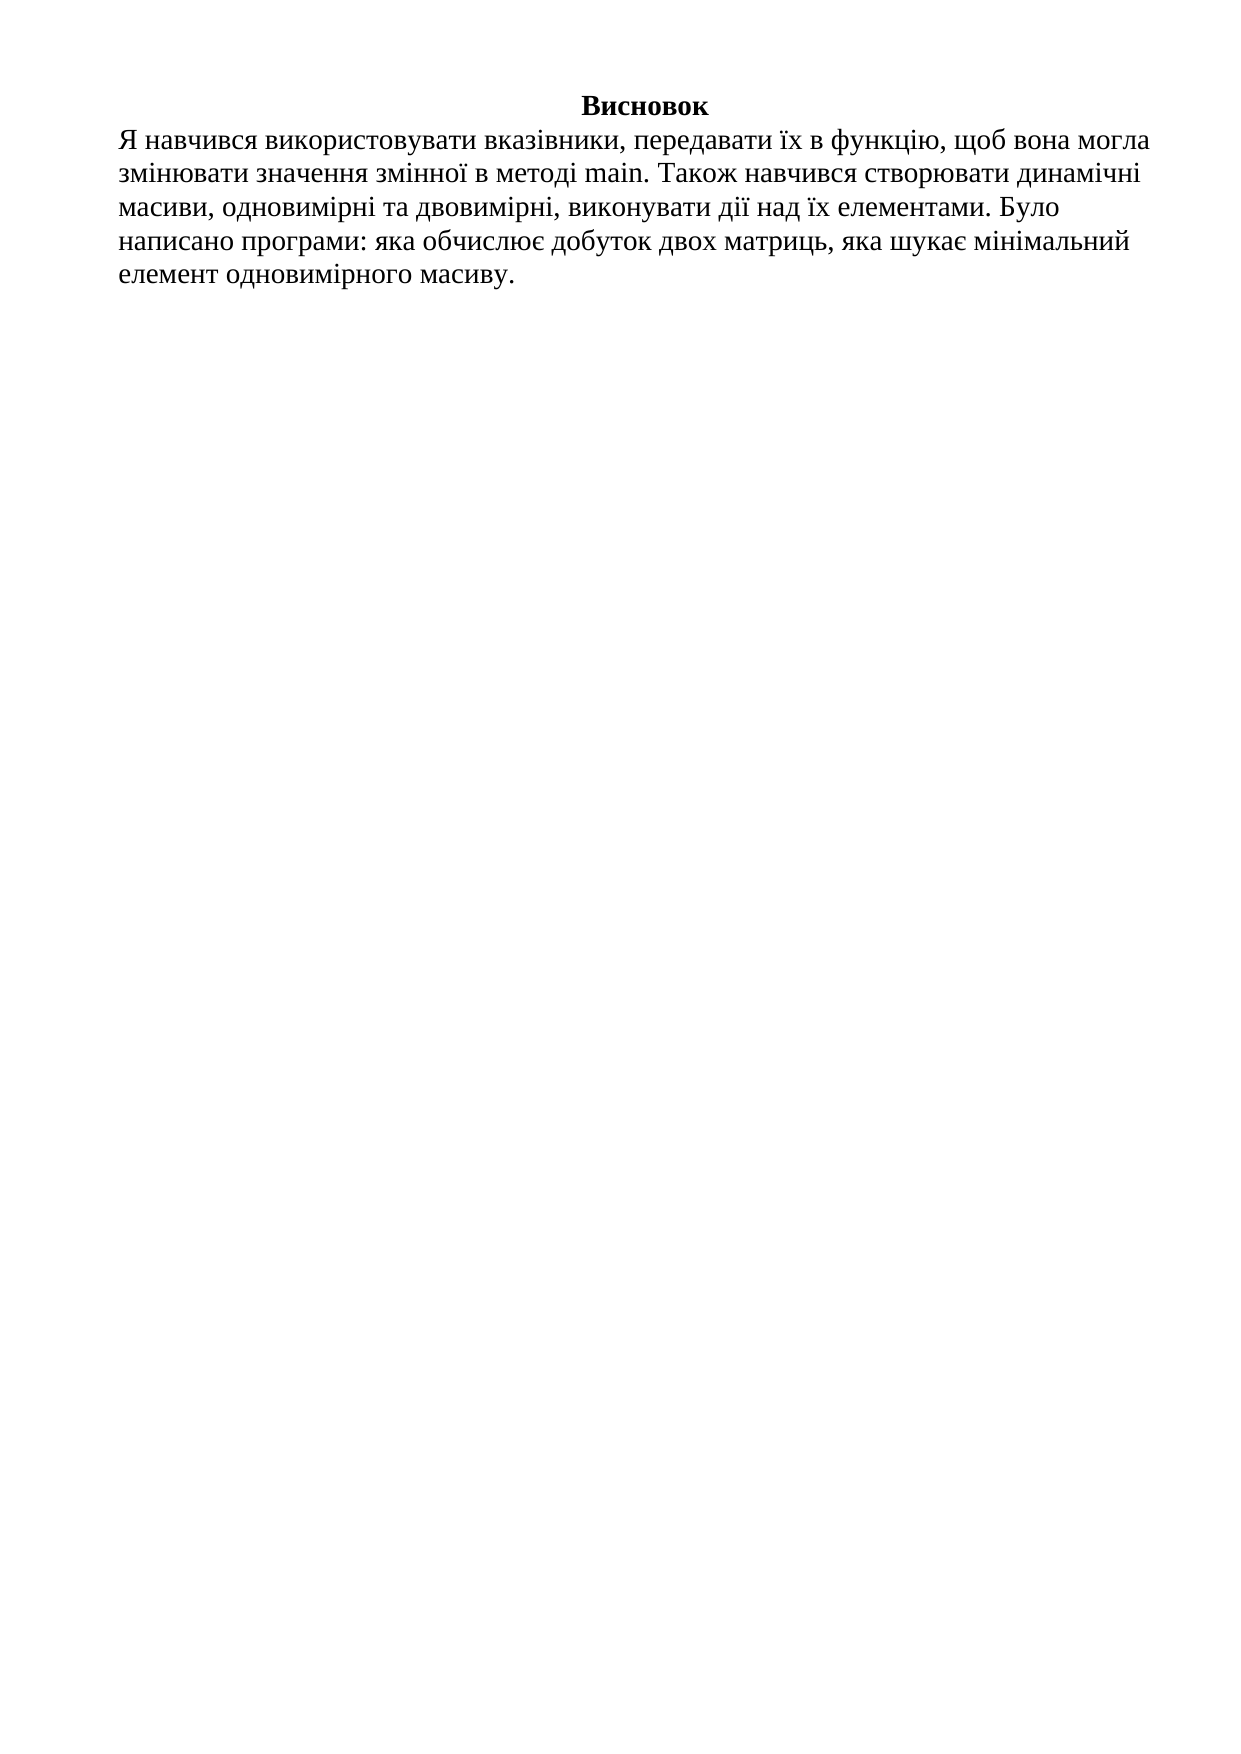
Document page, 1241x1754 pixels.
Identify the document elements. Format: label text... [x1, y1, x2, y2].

text Висновок [118, 88, 1172, 122]
text Я навчився використовувати вказівники, передавати їх в функцію, щоб вона могла змінювати значення змінної в методі main. Також навчився створювати динамічні масиви, одновимірні та двовимірні, виконувати дії над їх елементами. Було написано програми: яка обчислює добуток двох матриць, яка шукає мінімальний елемент одновимірного масиву. [118, 122, 1172, 290]
